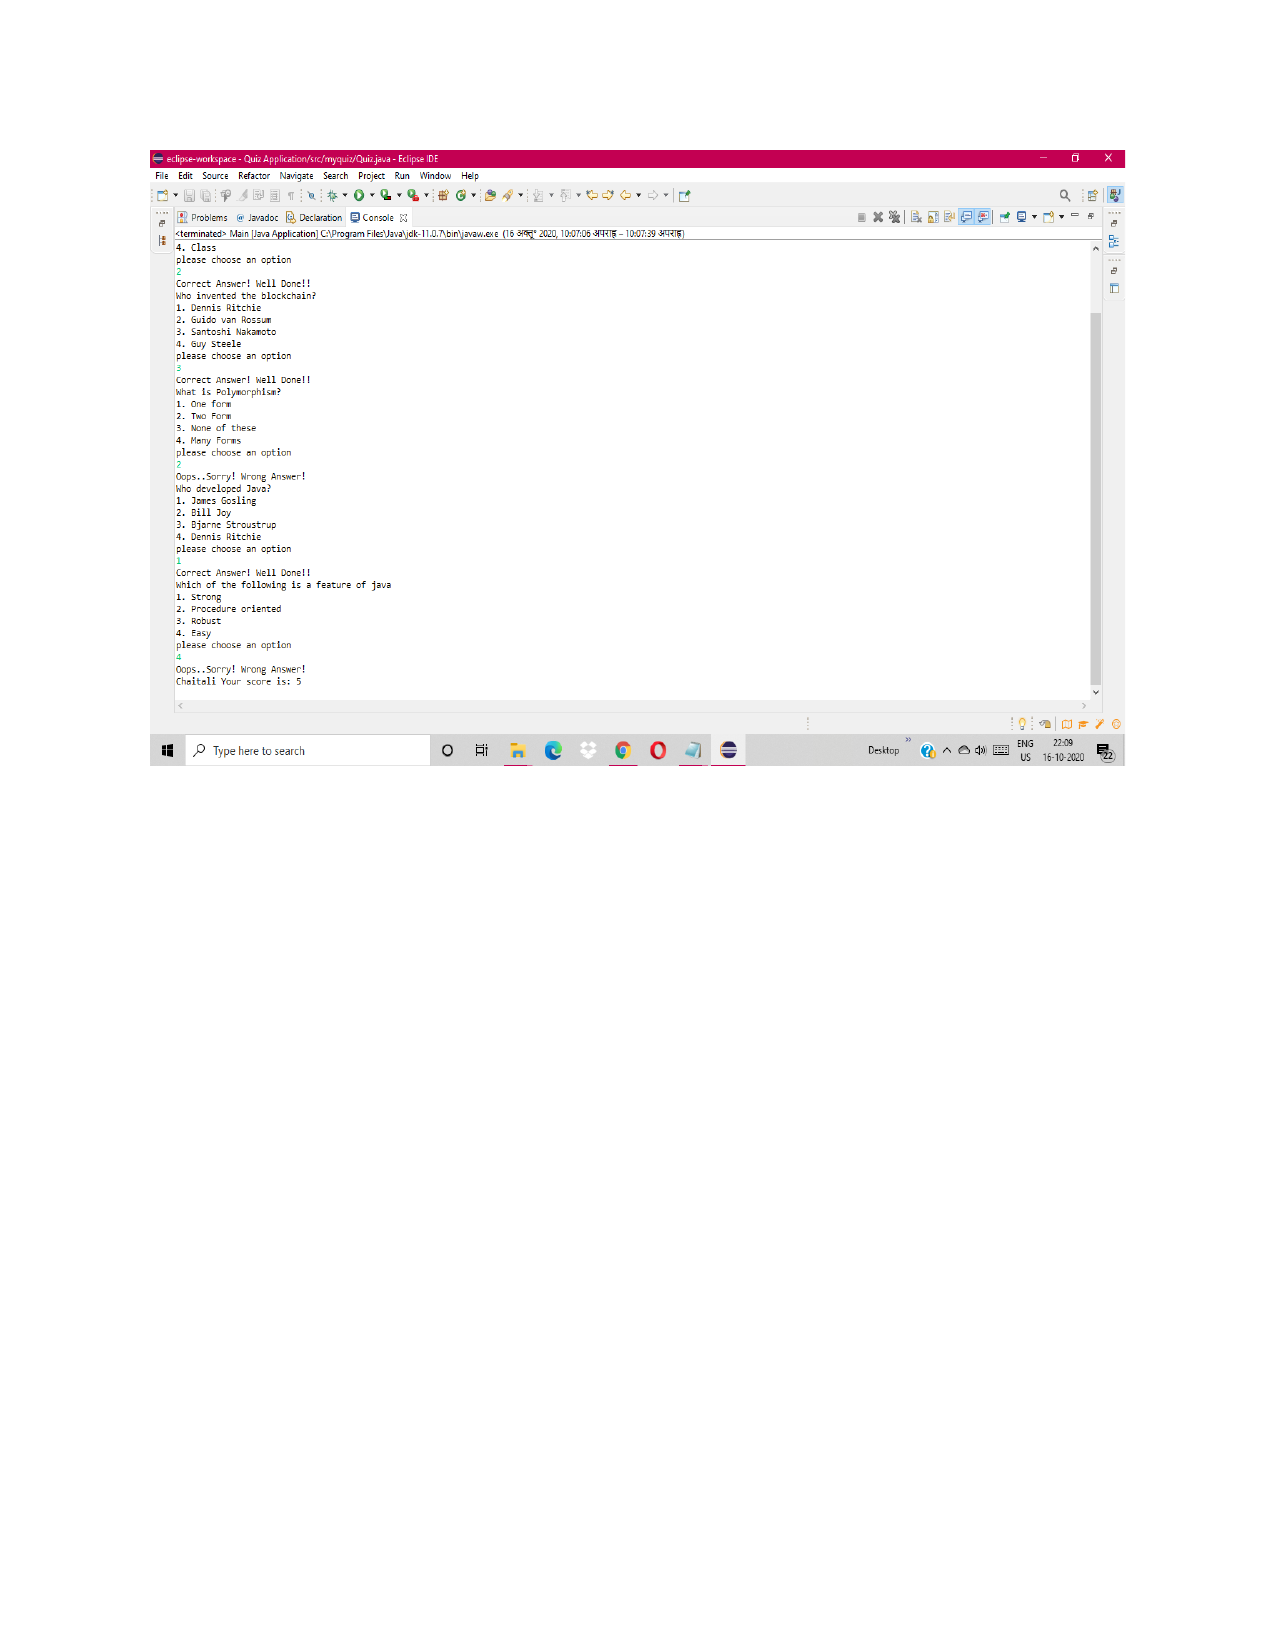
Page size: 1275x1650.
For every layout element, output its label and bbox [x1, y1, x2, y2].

picture [150, 150, 1125, 766]
